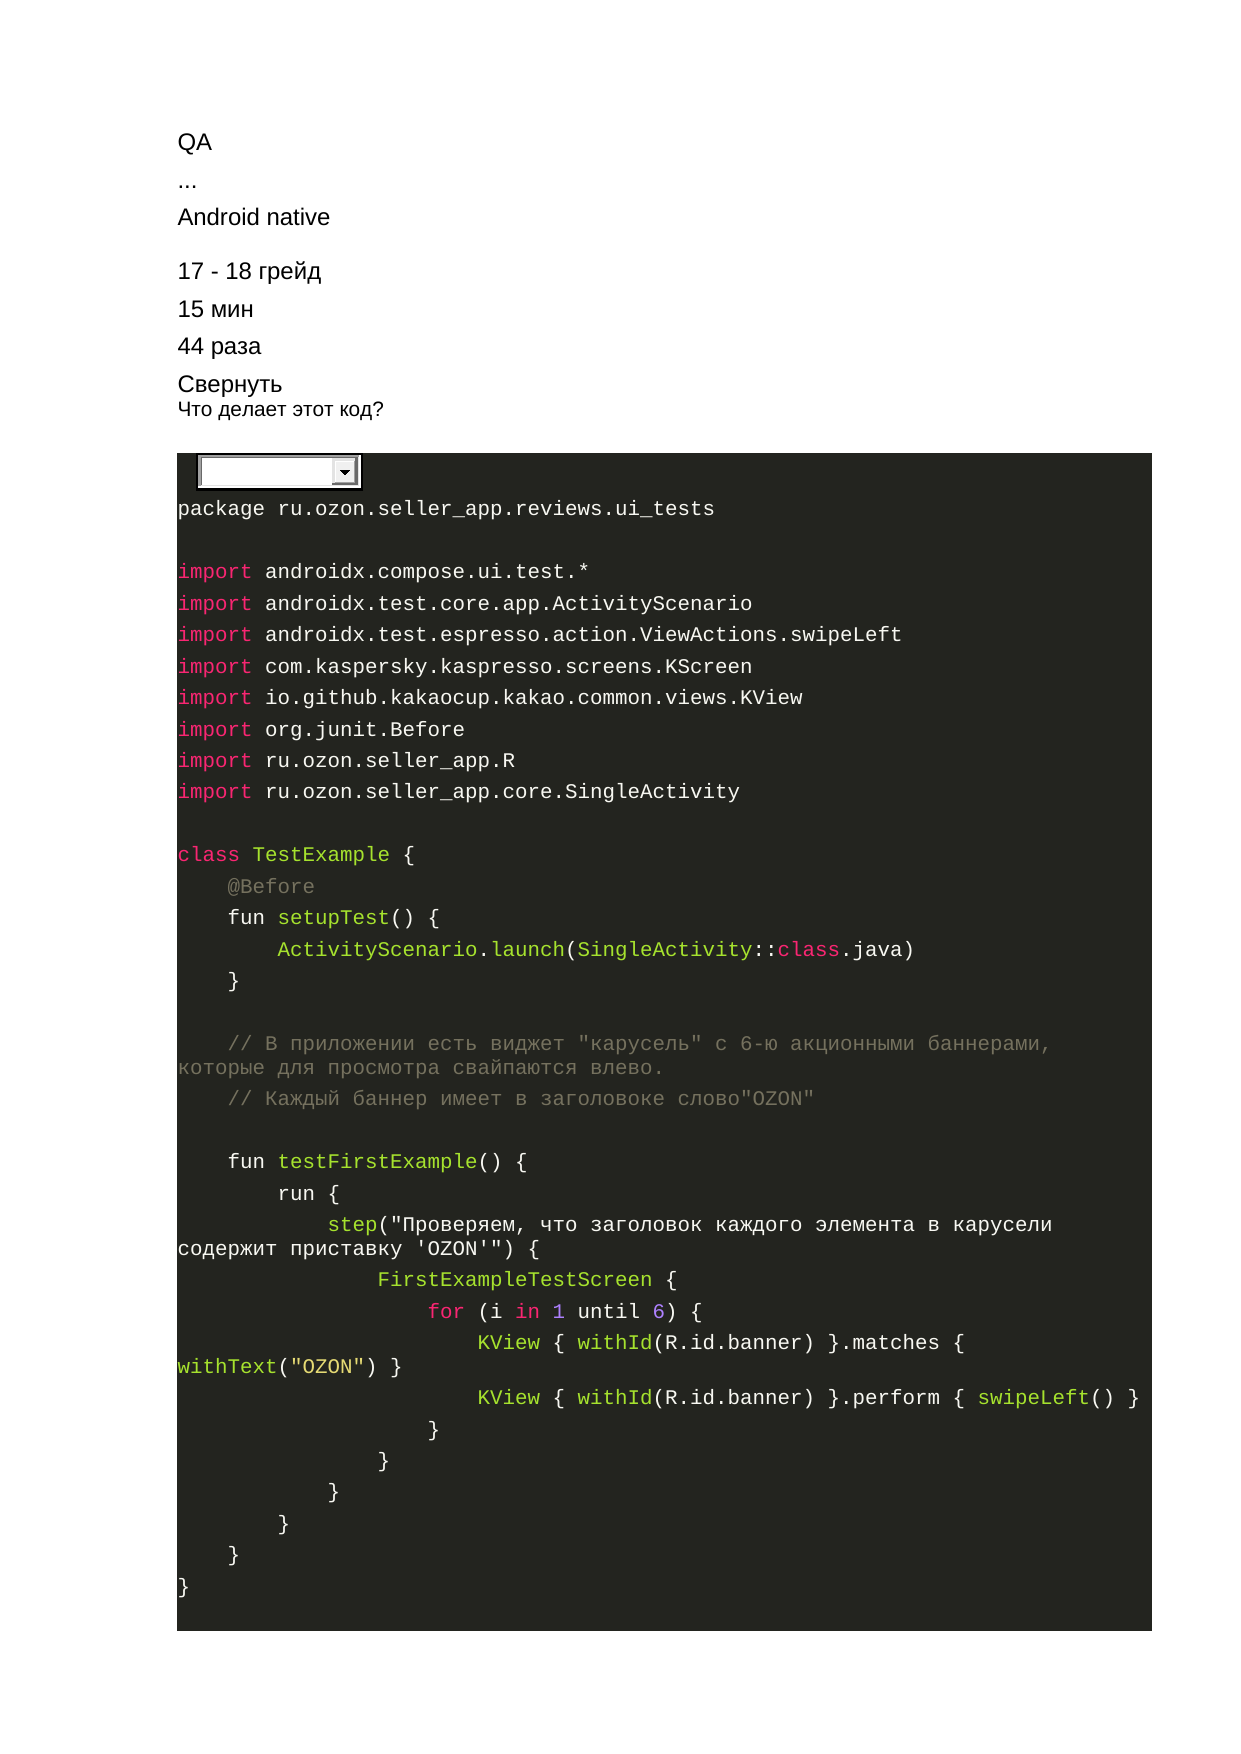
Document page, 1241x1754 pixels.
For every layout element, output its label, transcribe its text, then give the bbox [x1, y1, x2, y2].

text 17 - 18 грейд [177, 247, 1152, 285]
text Android native [177, 193, 1152, 231]
text Что делает этот код? [177, 397, 1152, 421]
text import io.github.kakaocup.kakao.common.views.KView [177, 687, 1152, 711]
text step("Проверяем, что заголовок каждого элемента в карусели содержит приставку 'OZON'") { [177, 1214, 1152, 1261]
text Свернуть [177, 360, 1152, 397]
text KView { withId(R.id.banner) }.matches { withText("OZON") } [177, 1332, 1152, 1379]
text FirstExampleTestScreen { [177, 1269, 1152, 1293]
text import ru.ozon.seller_app.R [177, 750, 1152, 774]
text fun testFirstExample() { [177, 1151, 1152, 1175]
text ... [177, 156, 1152, 193]
text } [177, 1513, 1152, 1537]
text } [177, 1482, 1152, 1505]
text @Before [177, 876, 1152, 899]
text // Каждый баннер имеет в заголовоке слово"OZON" [177, 1088, 1152, 1112]
text import androidx.test.core.app.ActivityScenario [177, 593, 1152, 616]
text import com.kaspersky.kaspresso.screens.KScreen [177, 656, 1152, 679]
text QA [177, 118, 1152, 156]
text 15 мин [177, 285, 1152, 322]
text KView { withId(R.id.banner) }.perform { swipeLeft() } [177, 1387, 1152, 1411]
text import ru.ozon.seller_app.core.SingleActivity [177, 781, 1152, 805]
text } [177, 1419, 1152, 1442]
text ActivityScenario.launch(SingleActivity::class.java) [177, 939, 1152, 962]
text 44 раза [177, 322, 1152, 360]
text import androidx.test.espresso.action.ViewActions.swipeLeft [177, 624, 1152, 648]
text fun setupTest() { [177, 907, 1152, 931]
text package ru.ozon.seller_app.reviews.ui_tests [177, 498, 1152, 522]
text class TestExample { [177, 844, 1152, 868]
text for (i in 1 until 6) { [177, 1301, 1152, 1324]
text } [177, 970, 1152, 994]
text } [177, 1450, 1152, 1474]
text // В приложении есть виджет "карусель" с 6-ю акционными баннерами, которые для просмотра свайпаются влево. [177, 1033, 1152, 1080]
text run { [177, 1183, 1152, 1206]
text import org.junit.Before [177, 718, 1152, 742]
text import androidx.compose.ui.test.* [177, 561, 1152, 585]
text } [177, 1544, 1152, 1568]
text } [177, 1576, 1152, 1599]
